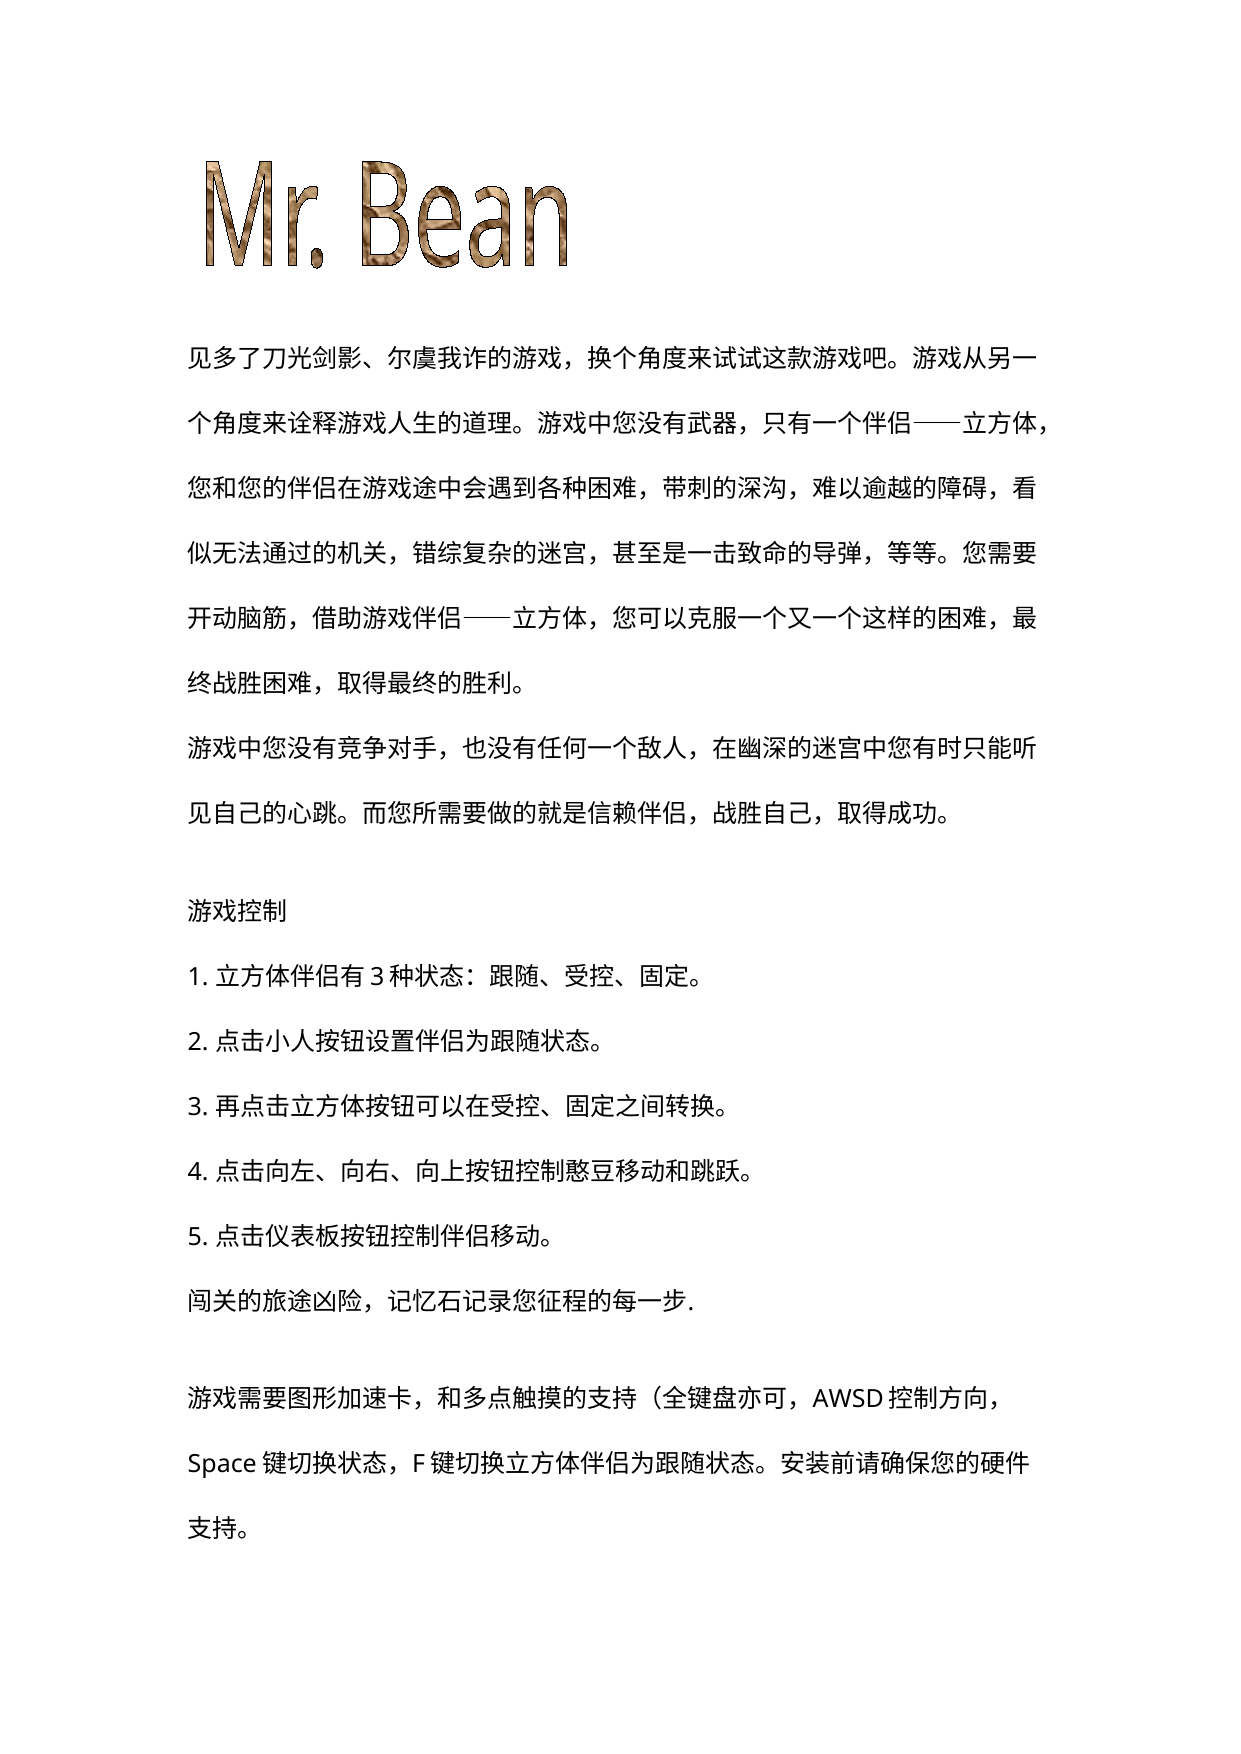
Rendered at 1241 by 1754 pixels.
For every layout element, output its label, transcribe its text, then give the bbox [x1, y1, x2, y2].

picture [418, 186, 461, 267]
text 闯关的旅途凶险，记忆石记录您征程的每一步. [187, 1267, 1053, 1332]
picture [289, 186, 317, 265]
text 游戏控制 [187, 877, 1053, 942]
text 4. 点击向左、向右、向上按钮控制憨豆移动和跳跃。 [187, 1137, 1053, 1202]
text 游戏中您没有竞争对手，也没有任何一个敌人，在幽深的迷宫中您有时只能听见自己的心跳。而您所需要做的就是信赖伴侣，战胜自己，取得成功。 [187, 714, 1053, 844]
text 1. 立方体伴侣有3种状态：跟随、受控、固定。 [187, 942, 1053, 1007]
text 见多了刀光剑影、尔虞我诈的游戏，换个角度来试试这款游戏吧。游戏从另一个角度来诠释游戏人生的道理。游戏中您没有武器，只有一个伴侣——立方体，您和您的伴侣在游戏途中会遇到各种困难，带刺的深沟，难以逾越的障碍，看似无法通过的机关，错综复杂的迷宫，甚至是一击致命的导弹，等等。您需要开动脑筋，借助游戏伴侣——立方体，您可以克服一个又一个这样的困难，最终战胜困难，取得最终的胜利。 [187, 324, 1053, 714]
picture [363, 162, 408, 265]
text 2. 点击小人按钮设置伴侣为跟随状态。 [187, 1007, 1053, 1072]
text 游戏需要图形加速卡，和多点触摸的支持（全键盘亦可，AWSD控制方向，Space键切换状态，F键切换立方体伴侣为跟随状态。安装前请确保您的硬件支持。 [187, 1364, 1053, 1559]
picture [312, 248, 322, 268]
text 5. 点击仪表板按钮控制伴侣移动。 [187, 1202, 1053, 1267]
picture [207, 162, 271, 265]
text 3. 再点击立方体按钮可以在受控、固定之间转换。 [187, 1072, 1053, 1137]
picture [469, 186, 510, 267]
picture [526, 186, 567, 265]
